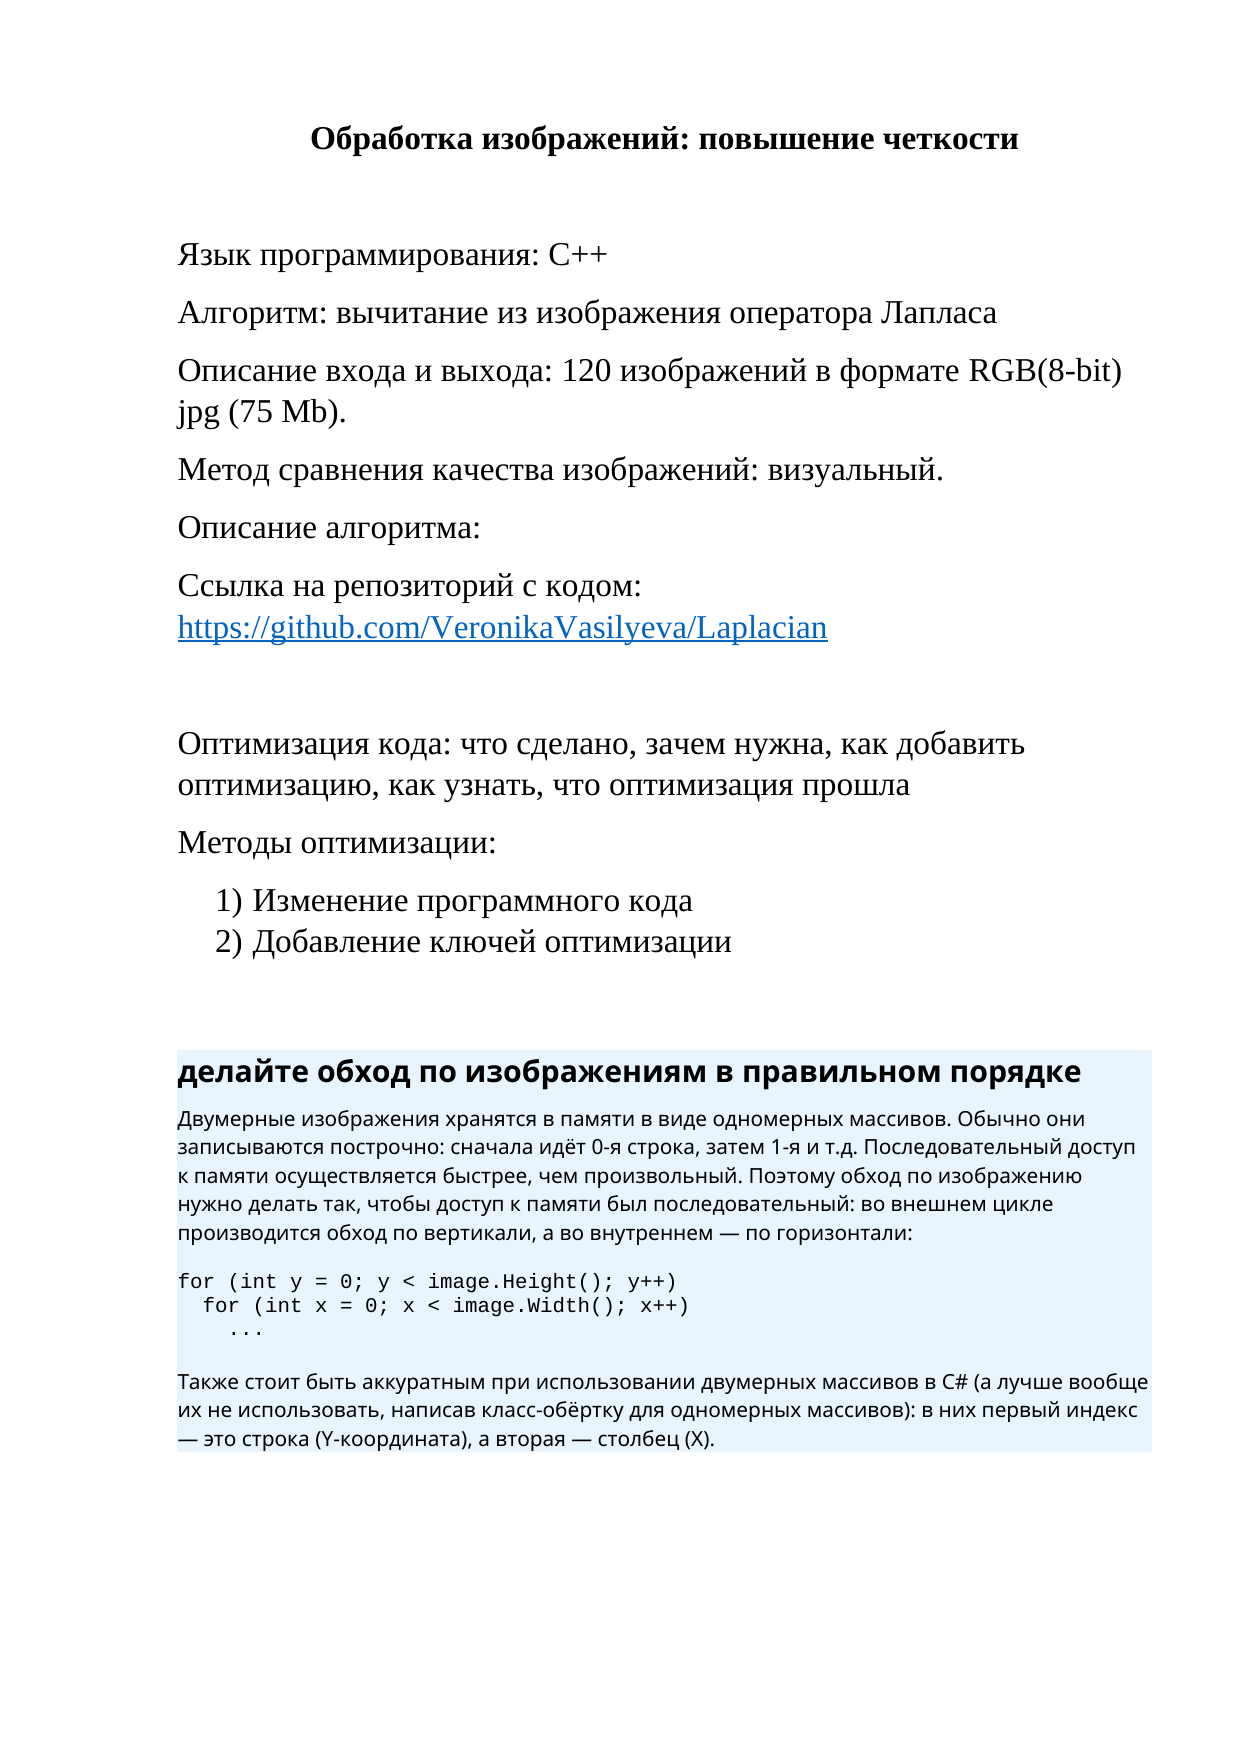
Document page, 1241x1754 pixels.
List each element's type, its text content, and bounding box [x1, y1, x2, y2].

text Ссылка на репозиторий с кодом: https://github.com/VeronikaVasilyeva/Laplacian [177, 566, 1152, 645]
text Описание входа и выхода: 120 изображений в формате RGB(8-bit) jpg (75 Mb). [177, 350, 1152, 430]
text Описание алгоритма: [177, 508, 1152, 546]
text Метод сравнения качества изображений: визуальный. [177, 449, 1152, 488]
text Алгоритм: вычитание из изображения оператора Лапласа [177, 292, 1152, 331]
text Двумерные изображения хранятся в памяти в виде одномерных массивов. Обычно они записываются построчно: сначала идёт 0-я строка, затем 1-я и т.д. Последовательный доступ к памяти осуществляется быстрее, чем произвольный. Поэтому обход по изображению нужно делать так, чтобы доступ к памяти был последовательный: во внешнем цикле производится обход по вертикали, а во внутреннем — по горизонтали: [177, 1104, 1152, 1246]
text делайте обход по изображениям в правильном порядке [177, 1050, 1152, 1091]
text for (int y = 0; y < image.Height(); y++) for (int x = 0; x < image.Width(); x++) ... [177, 1271, 1152, 1342]
text Язык программирования: С++ [177, 234, 1152, 272]
text Обработка изображений: повышение четкости [177, 118, 1152, 156]
list Изменение программного кода [215, 880, 1152, 919]
text Методы оптимизации: [177, 822, 1152, 861]
text Также стоит быть аккуратным при использовании двумерных массивов в C# (а лучше вообще их не использовать, написав класс-обёртку для одномерных массивов): в них первый индекс — это строка (Y-координата), а вторая — столбец (X). [177, 1367, 1152, 1452]
list Добавление ключей оптимизации [215, 922, 1152, 960]
text Оптимизация кода: что сделано, зачем нужна, как добавить оптимизацию, как узнать, что оптимизация прошла [177, 723, 1152, 803]
